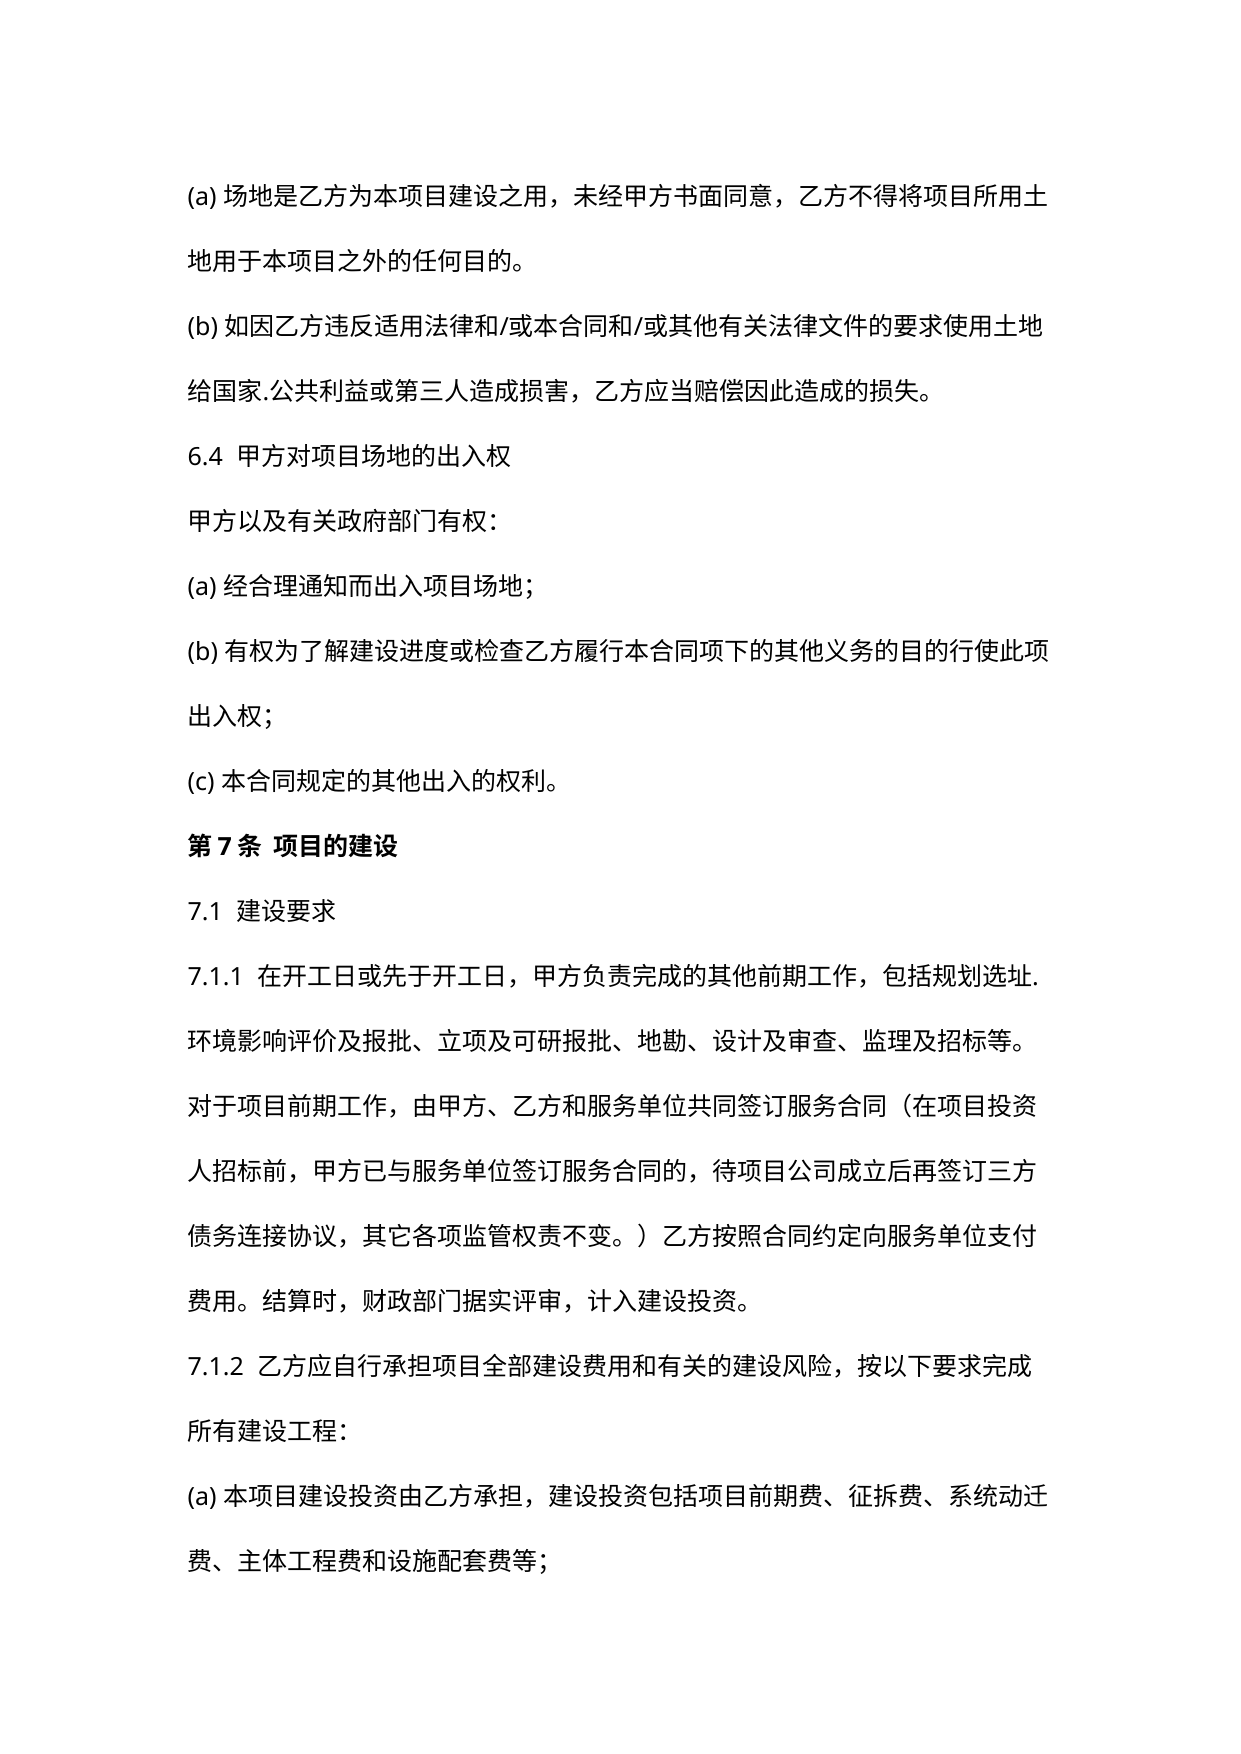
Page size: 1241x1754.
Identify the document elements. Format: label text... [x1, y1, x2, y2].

text 甲方以及有关政府部门有权： [187, 487, 1053, 552]
text 对于项目前期工作，由甲方、乙方和服务单位共同签订服务合同（在项目投资人招标前，甲方已与服务单位签订服务合同的，待项目公司成立后再签订三方债务连接协议，其它各项监管权责不变。）乙方按照合同约定向服务单位支付费用。结算时，财政部门据实评审，计入建设投资。 [187, 1072, 1053, 1332]
text (b) 如因乙方违反适用法律和/或本合同和/或其他有关法律文件的要求使用土地给国家.公共利益或第三人造成损害，乙方应当赔偿因此造成的损失。 [187, 292, 1053, 422]
text (a) 场地是乙方为本项目建设之用，未经甲方书面同意，乙方不得将项目所用土地用于本项目之外的任何目的。 [187, 162, 1053, 292]
text (a) 本项目建设投资由乙方承担，建设投资包括项目前期费、征拆费、系统动迁费、主体工程费和设施配套费等； [187, 1462, 1053, 1592]
text 第7条 项目的建设 [187, 812, 1053, 877]
text 7.1.1 在开工日或先于开工日，甲方负责完成的其他前期工作，包括规划选址.环境影响评价及报批、立项及可研报批、地勘、设计及审查、监理及招标等。 [187, 942, 1053, 1072]
text 7.1.2 乙方应自行承担项目全部建设费用和有关的建设风险，按以下要求完成所有建设工程： [187, 1332, 1053, 1462]
text 7.1 建设要求 [187, 877, 1053, 942]
text (a) 经合理通知而出入项目场地； [187, 552, 1053, 617]
text 6.4 甲方对项目场地的出入权 [187, 422, 1053, 487]
text (c) 本合同规定的其他出入的权利。 [187, 747, 1053, 812]
text (b) 有权为了解建设进度或检查乙方履行本合同项下的其他义务的目的行使此项出入权； [187, 617, 1053, 747]
